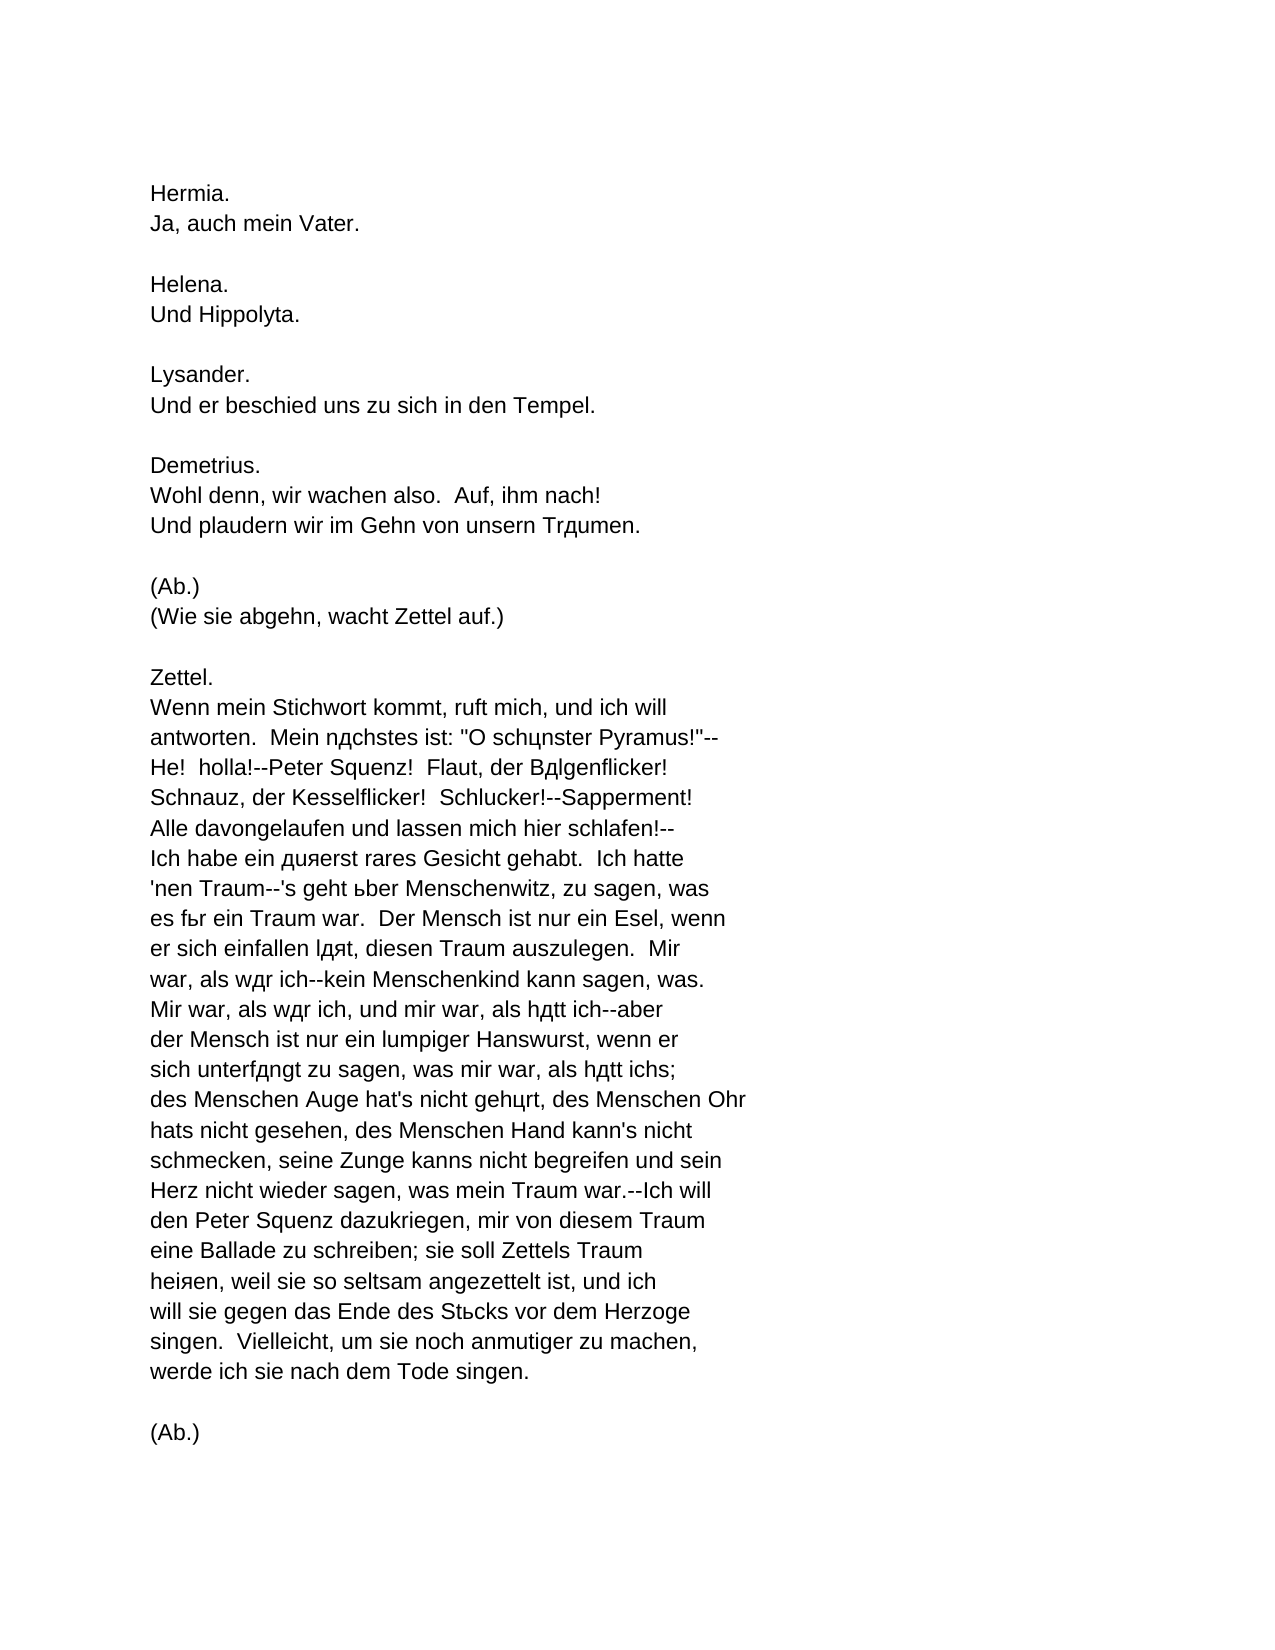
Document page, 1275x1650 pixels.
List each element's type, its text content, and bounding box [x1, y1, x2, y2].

text Und er beschied uns zu sich in den Tempel. [150, 392, 1125, 418]
text Alle davongelaufen und lassen mich hier schlafen!-- [150, 814, 1125, 841]
text Herz nicht wieder sagen, was mein Traum war.--Ich will [150, 1177, 1125, 1203]
text He! holla!--Peter Squenz! Flaut, der Bдlgenflicker! [150, 754, 1125, 781]
text der Mensch ist nur ein lumpiger Hanswurst, wenn er [150, 1026, 1125, 1052]
text Und plaudern wir im Gehn von unsern Trдumen. [150, 512, 1125, 539]
text Schnauz, der Kesselflicker! Schlucker!--Sapperment! [150, 784, 1125, 811]
text singen. Vielleicht, um sie noch anmutiger zu machen, [150, 1328, 1125, 1354]
text Wohl denn, wir wachen also. Auf, ihm nach! [150, 482, 1125, 509]
text war, als wдr ich--kein Menschenkind kann sagen, was. [150, 966, 1125, 992]
text Mir war, als wдr ich, und mir war, als hдtt ich--aber [150, 996, 1125, 1022]
text Helena. [150, 271, 1125, 297]
text er sich einfallen lдяt, diesen Traum auszulegen. Mir [150, 935, 1125, 962]
text sich unterfдngt zu sagen, was mir war, als hдtt ichs; [150, 1056, 1125, 1083]
text eine Ballade zu schreiben; sie soll Zettels Traum [150, 1237, 1125, 1264]
text des Menschen Auge hat's nicht gehцrt, des Menschen Ohr [150, 1086, 1125, 1113]
text Zettel. [150, 663, 1125, 690]
text Und Hippolyta. [150, 301, 1125, 327]
text schmecken, seine Zunge kanns nicht begreifen und sein [150, 1147, 1125, 1173]
text Demetrius. [150, 452, 1125, 478]
text werde ich sie nach dem Tode singen. [150, 1358, 1125, 1385]
text Hermia. [150, 180, 1125, 207]
text Wenn mein Stichwort kommt, ruft mich, und ich will [150, 694, 1125, 720]
text hats nicht gesehen, des Menschen Hand kann's nicht [150, 1117, 1125, 1143]
text (Ab.) [150, 573, 1125, 599]
text Ja, auch mein Vater. [150, 210, 1125, 237]
text (Ab.) [150, 1419, 1125, 1445]
text den Peter Squenz dazukriegen, mir von diesem Traum [150, 1207, 1125, 1234]
text es fьr ein Traum war. Der Mensch ist nur ein Esel, wenn [150, 905, 1125, 932]
text will sie gegen das Ende des Stьcks vor dem Herzoge [150, 1298, 1125, 1324]
text 'nen Traum--'s geht ьber Menschenwitz, zu sagen, was [150, 875, 1125, 901]
text Ich habe ein дuяerst rares Gesicht gehabt. Ich hatte [150, 845, 1125, 871]
text antworten. Mein nдchstes ist: "O schцnster Pyramus!"-- [150, 724, 1125, 750]
text (Wie sie abgehn, wacht Zettel auf.) [150, 603, 1125, 629]
text heiяen, weil sie so seltsam angezettelt ist, und ich [150, 1268, 1125, 1294]
text Lysander. [150, 361, 1125, 388]
